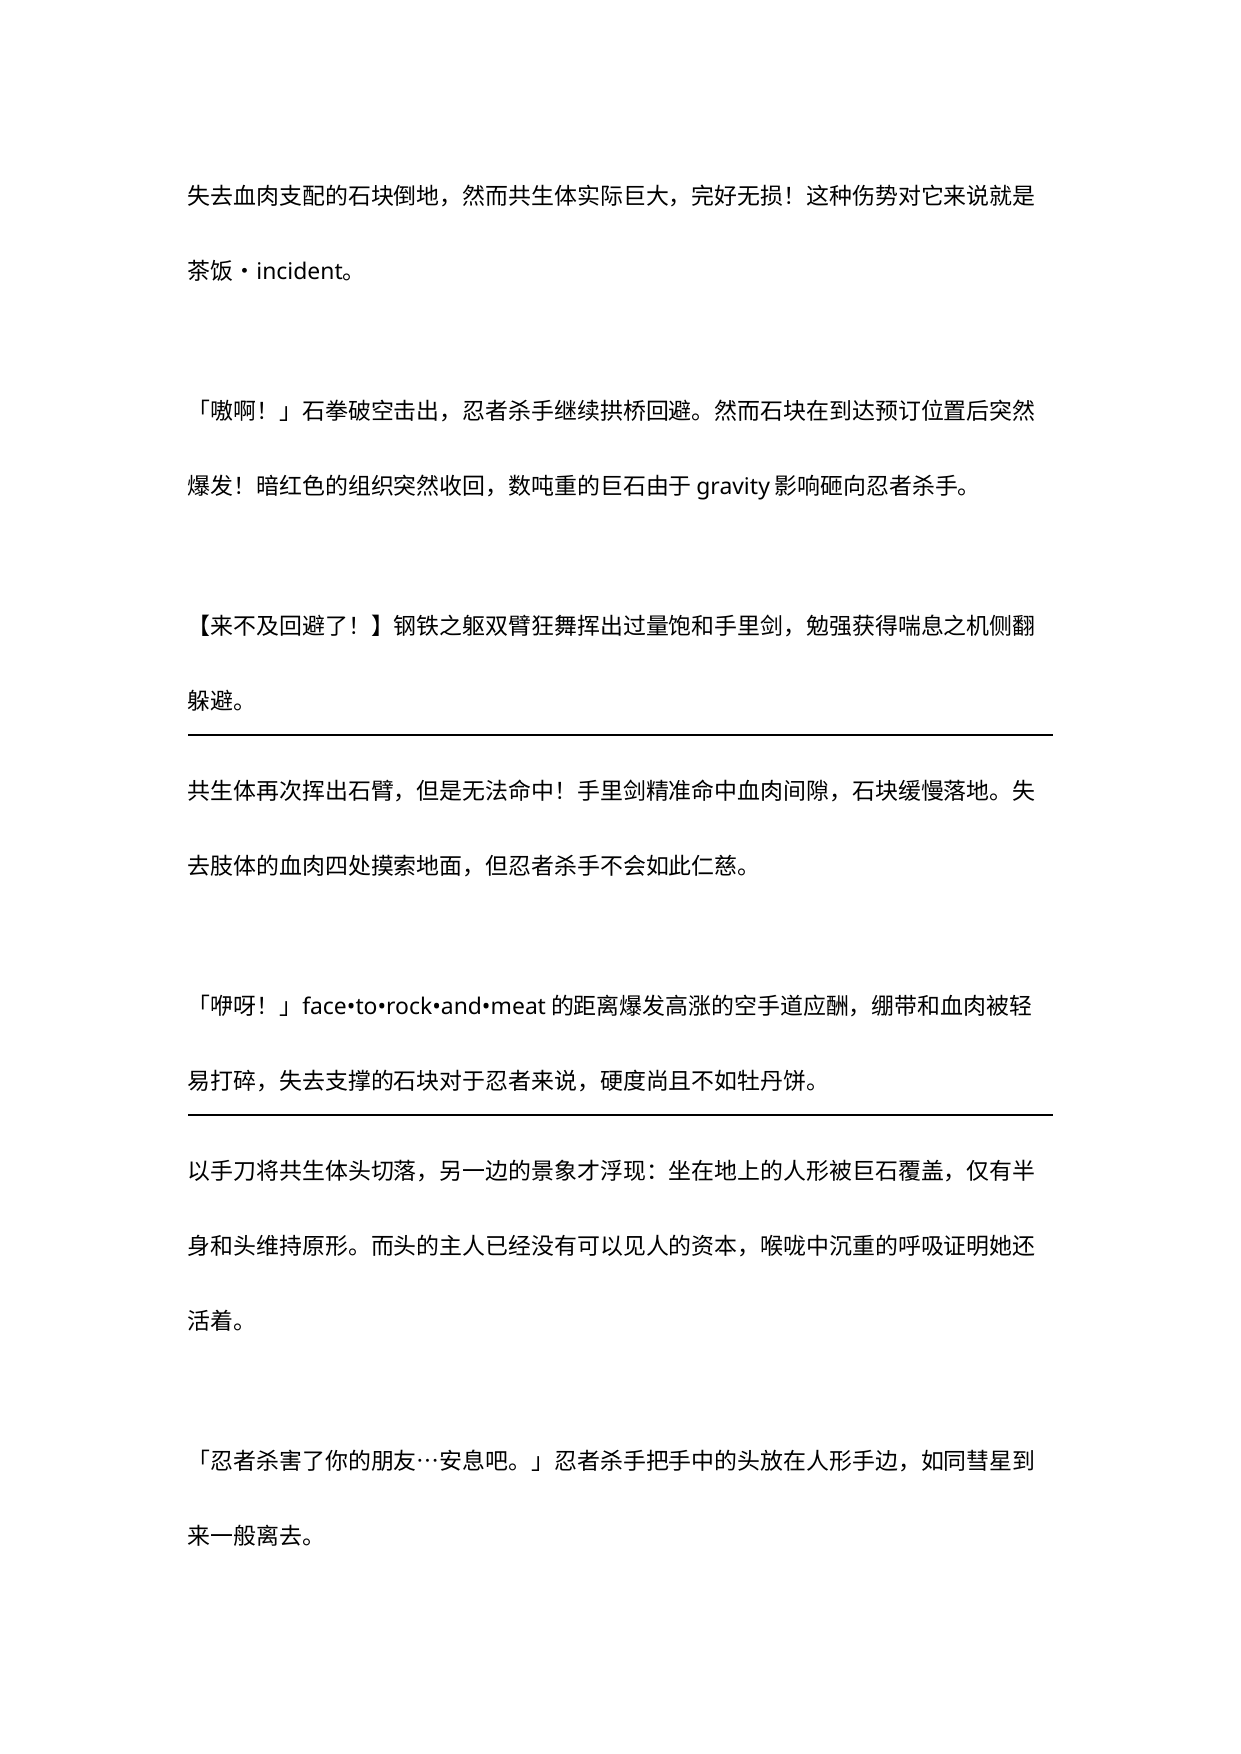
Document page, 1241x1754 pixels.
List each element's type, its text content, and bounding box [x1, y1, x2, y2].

text 【来不及回避了！】钢铁之躯双臂狂舞挥出过量饱和手里剑，勉强获得喘息之机侧翻躲避。 [187, 592, 1053, 736]
text 共生体再次挥出石臂，但是无法命中！手里剑精准命中血肉间隙，石块缓慢落地。失去肢体的血肉四处摸索地面，但忍者杀手不会如此仁慈。 [187, 757, 1053, 897]
text 失去血肉支配的石块倒地，然而共生体实际巨大，完好无损！这种伤势对它来说就是茶饭•incident。 [187, 162, 1053, 302]
text 「嗷啊！」石拳破空击出，忍者杀手继续拱桥回避。然而石块在到达预订位置后突然爆发！暗红色的组织突然收回，数吨重的巨石由于gravity影响砸向忍者杀手。 [187, 377, 1053, 517]
text 以手刀将共生体头切落，另一边的景象才浮现：坐在地上的人形被巨石覆盖，仅有半身和头维持原形。而头的主人已经没有可以见人的资本，喉咙中沉重的呼吸证明她还活着。 [187, 1137, 1053, 1352]
text 「咿呀！」face•to•rock•and•meat的距离爆发高涨的空手道应酬，绷带和血肉被轻易打碎，失去支撑的石块对于忍者来说，硬度尚且不如牡丹饼。 [187, 972, 1053, 1116]
text 「忍者杀害了你的朋友…安息吧。」忍者杀手把手中的头放在人形手边，如同彗星到来一般离去。 [187, 1427, 1053, 1567]
